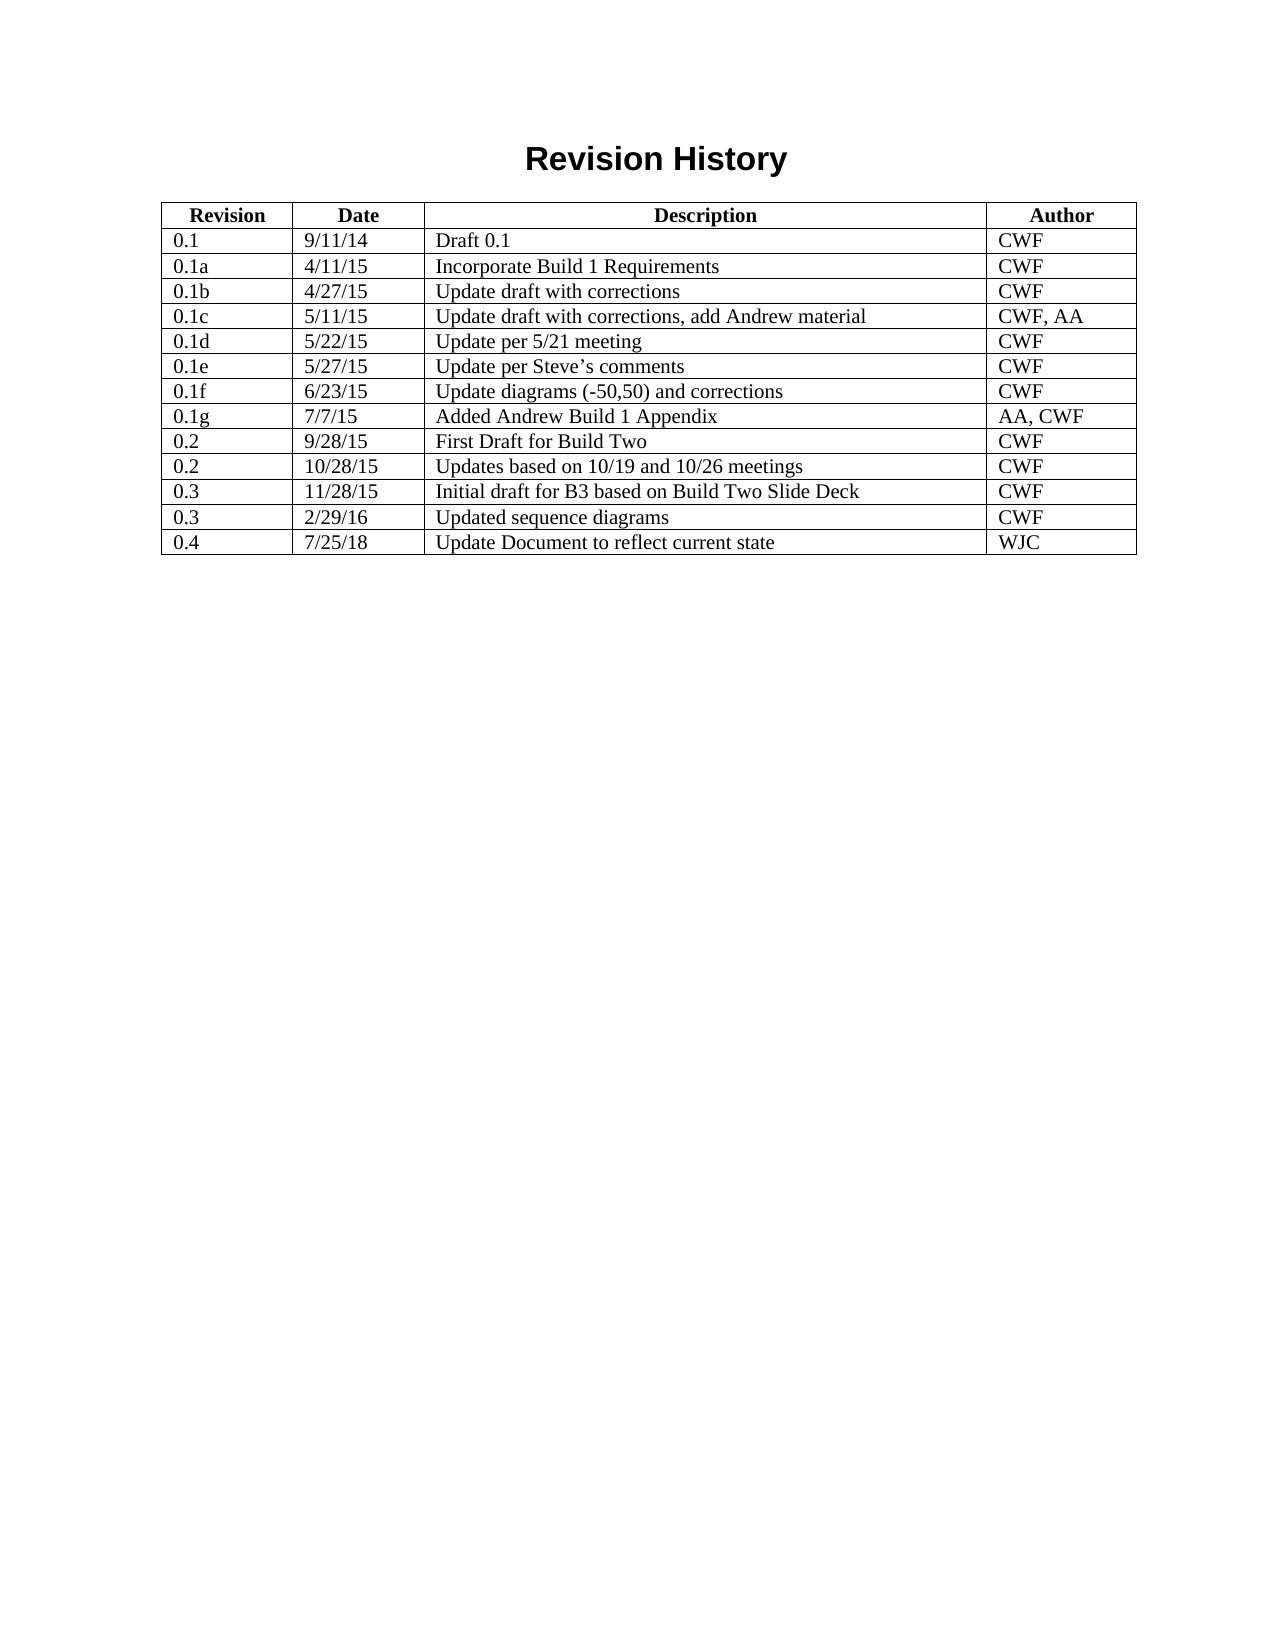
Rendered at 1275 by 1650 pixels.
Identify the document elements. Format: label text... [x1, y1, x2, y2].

table_cell 5/11/15 [293, 304, 424, 328]
table_cell 9/28/15 [293, 429, 424, 453]
table_cell Update Document to reflect current state [425, 530, 986, 554]
table_cell CWF [987, 454, 1136, 478]
table_cell 0.3 [162, 480, 292, 503]
table_cell 7/25/18 [293, 530, 424, 554]
table_cell 0.2 [162, 429, 292, 453]
table_cell 5/27/15 [293, 354, 424, 378]
table_header Description [425, 203, 986, 227]
table_cell 4/11/15 [293, 254, 424, 278]
table_cell CWF, AA [987, 304, 1136, 328]
table_cell Updates based on 10/19 and 10/26 meetings [425, 454, 986, 478]
table_cell 9/11/14 [293, 229, 424, 252]
table_cell Update draft with corrections [425, 279, 986, 303]
table_cell Draft 0.1 [425, 229, 986, 252]
subtitle Revision History [150, 139, 1162, 177]
table_cell Incorporate Build 1 Requirements [425, 254, 986, 278]
table_cell 7/7/15 [293, 404, 424, 428]
table_header Revision [162, 203, 292, 227]
table_cell First Draft for Build Two [425, 429, 986, 453]
table_cell CWF [987, 279, 1136, 303]
table_cell 11/28/15 [293, 480, 424, 503]
table_header Date [293, 203, 424, 227]
table_cell 5/22/15 [293, 329, 424, 353]
table_cell 2/29/16 [293, 505, 424, 529]
table_cell Update draft with corrections, add Andrew material [425, 304, 986, 328]
table_cell Initial draft for B3 based on Build Two Slide Deck [425, 480, 986, 503]
table_cell 0.1b [162, 279, 292, 303]
table_header Author [987, 203, 1136, 227]
table_cell WJC [987, 530, 1136, 554]
table_cell CWF [987, 480, 1136, 503]
table_cell 0.1 [162, 229, 292, 252]
table_cell 0.1a [162, 254, 292, 278]
table_cell CWF [987, 229, 1136, 252]
table_cell AA, CWF [987, 404, 1136, 428]
table_cell CWF [987, 329, 1136, 353]
table_cell 0.1g [162, 404, 292, 428]
table_cell 6/23/15 [293, 379, 424, 403]
table_cell 0.2 [162, 454, 292, 478]
table_cell 0.1f [162, 379, 292, 403]
table_cell Update diagrams (-50,50) and corrections [425, 379, 986, 403]
table_cell CWF [987, 354, 1136, 378]
table_cell 0.1c [162, 304, 292, 328]
table_cell 10/28/15 [293, 454, 424, 478]
table_cell 4/27/15 [293, 279, 424, 303]
table_cell Updated sequence diagrams [425, 505, 986, 529]
table_cell Update per Steve’s comments [425, 354, 986, 378]
table_cell 0.3 [162, 505, 292, 529]
table_cell Update per 5/21 meeting [425, 329, 986, 353]
table_cell CWF [987, 429, 1136, 453]
table_cell Added Andrew Build 1 Appendix [425, 404, 986, 428]
table_cell 0.4 [162, 530, 292, 554]
table_cell 0.1d [162, 329, 292, 353]
table_cell CWF [987, 505, 1136, 529]
table_cell CWF [987, 379, 1136, 403]
table_cell 0.1e [162, 354, 292, 378]
table_cell CWF [987, 254, 1136, 278]
